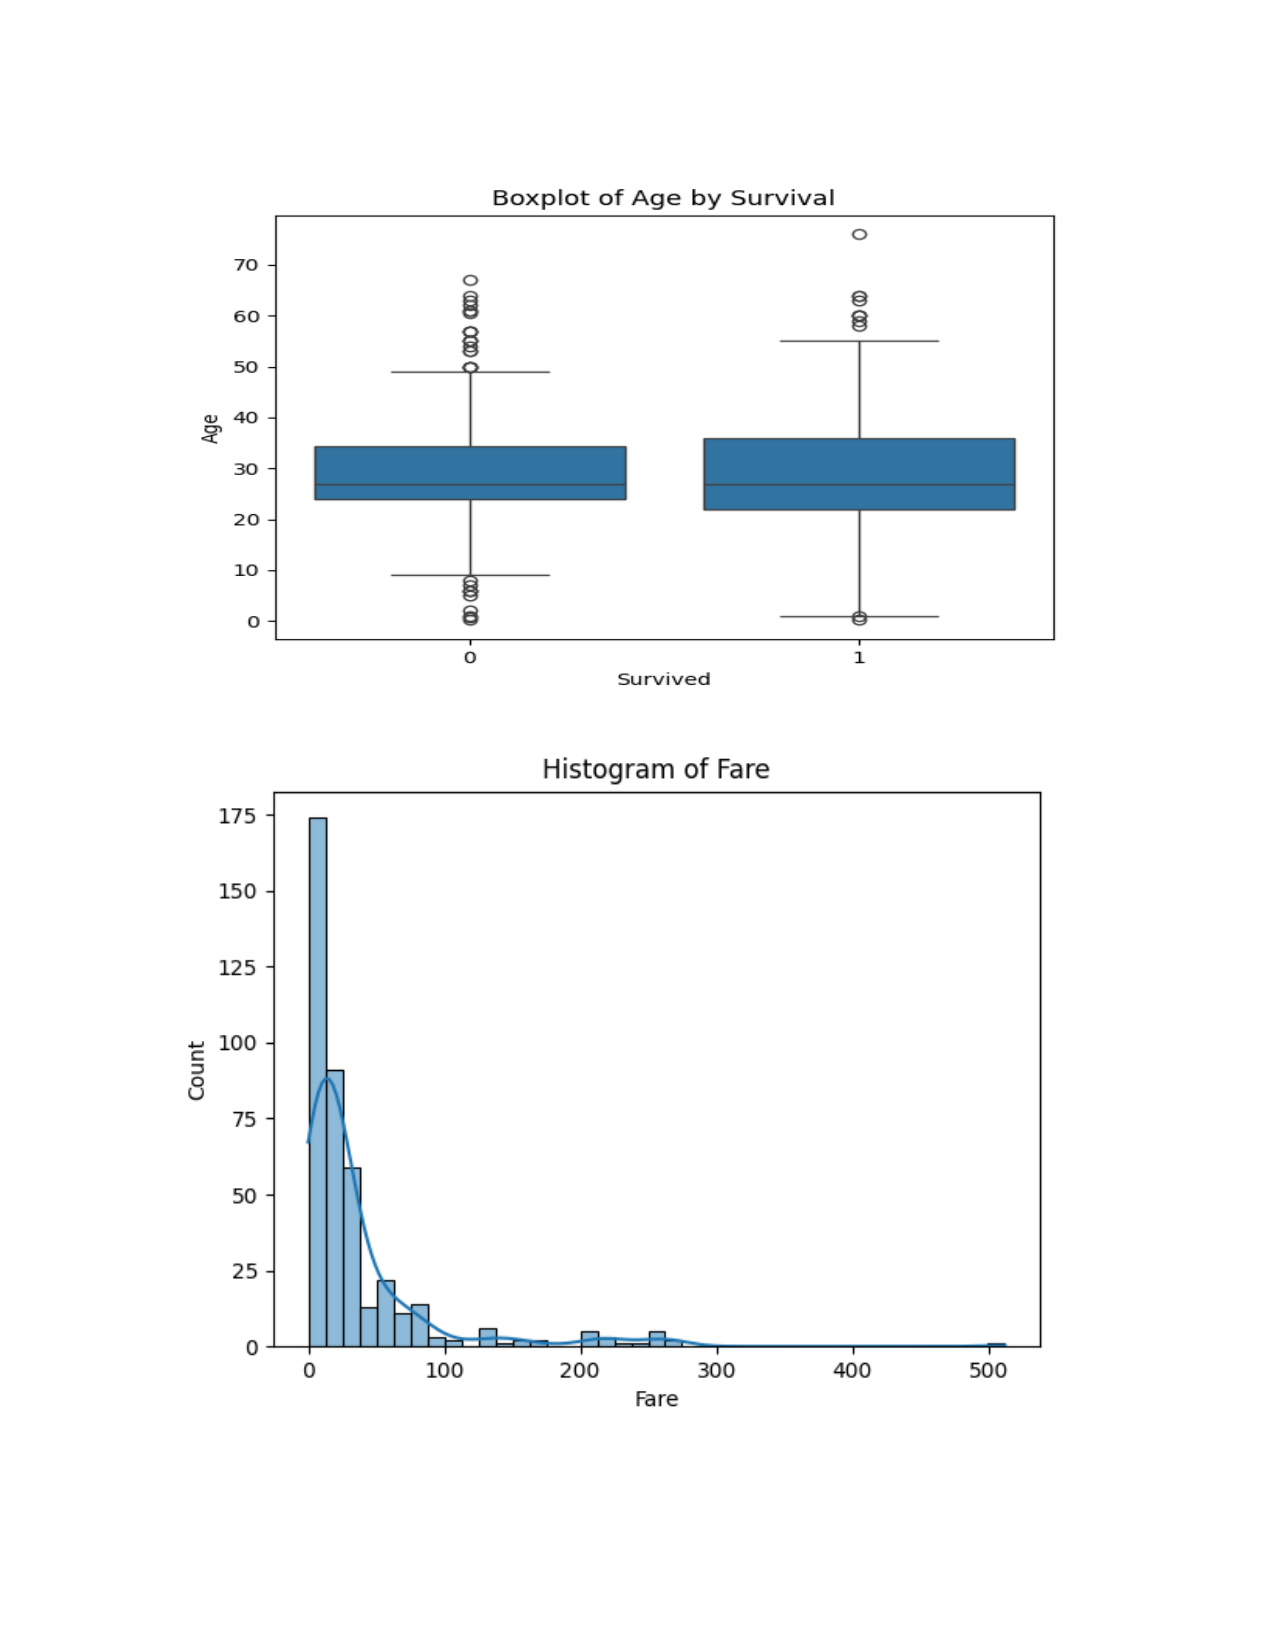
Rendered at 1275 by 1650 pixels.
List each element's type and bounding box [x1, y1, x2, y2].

picture [150, 705, 1139, 1426]
picture [150, 150, 1154, 700]
